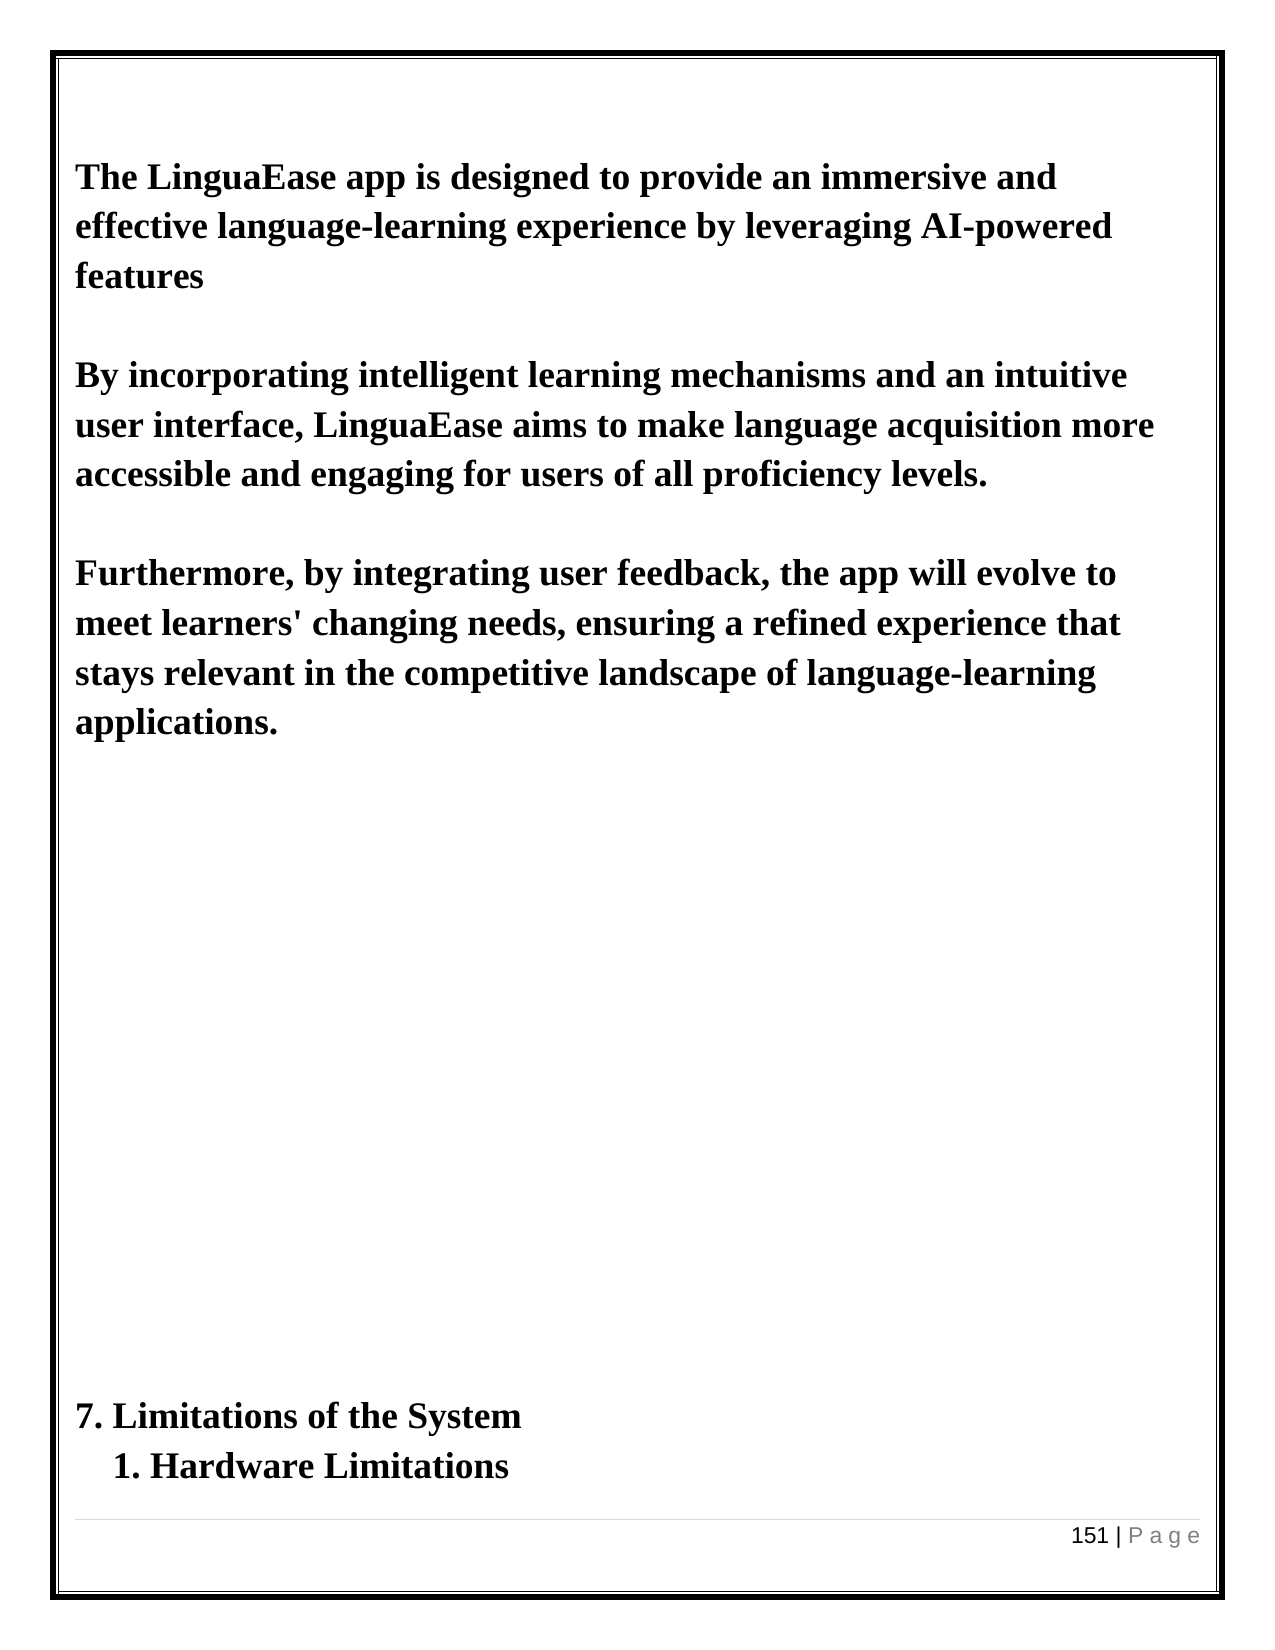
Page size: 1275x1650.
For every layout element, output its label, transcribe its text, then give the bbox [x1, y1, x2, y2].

list Hardware Limitations [112, 1443, 1200, 1486]
text 7. Limitations of the System [75, 1394, 1200, 1437]
text The LinguaEase app is designed to provide an immersive and effective language-learning experience by leveraging AI-powered features [75, 154, 1200, 296]
text By incorporating intelligent learning mechanisms and an intuitive user interface, LinguaEase aims to make language acquisition more accessible and engaging for users of all proficiency levels. [75, 352, 1200, 495]
text Furthermore, by integrating user feedback, the app will evolve to meet learners' changing needs, ensuring a refined experience that stays relevant in the competitive landscape of language-learning applications. [75, 551, 1200, 743]
